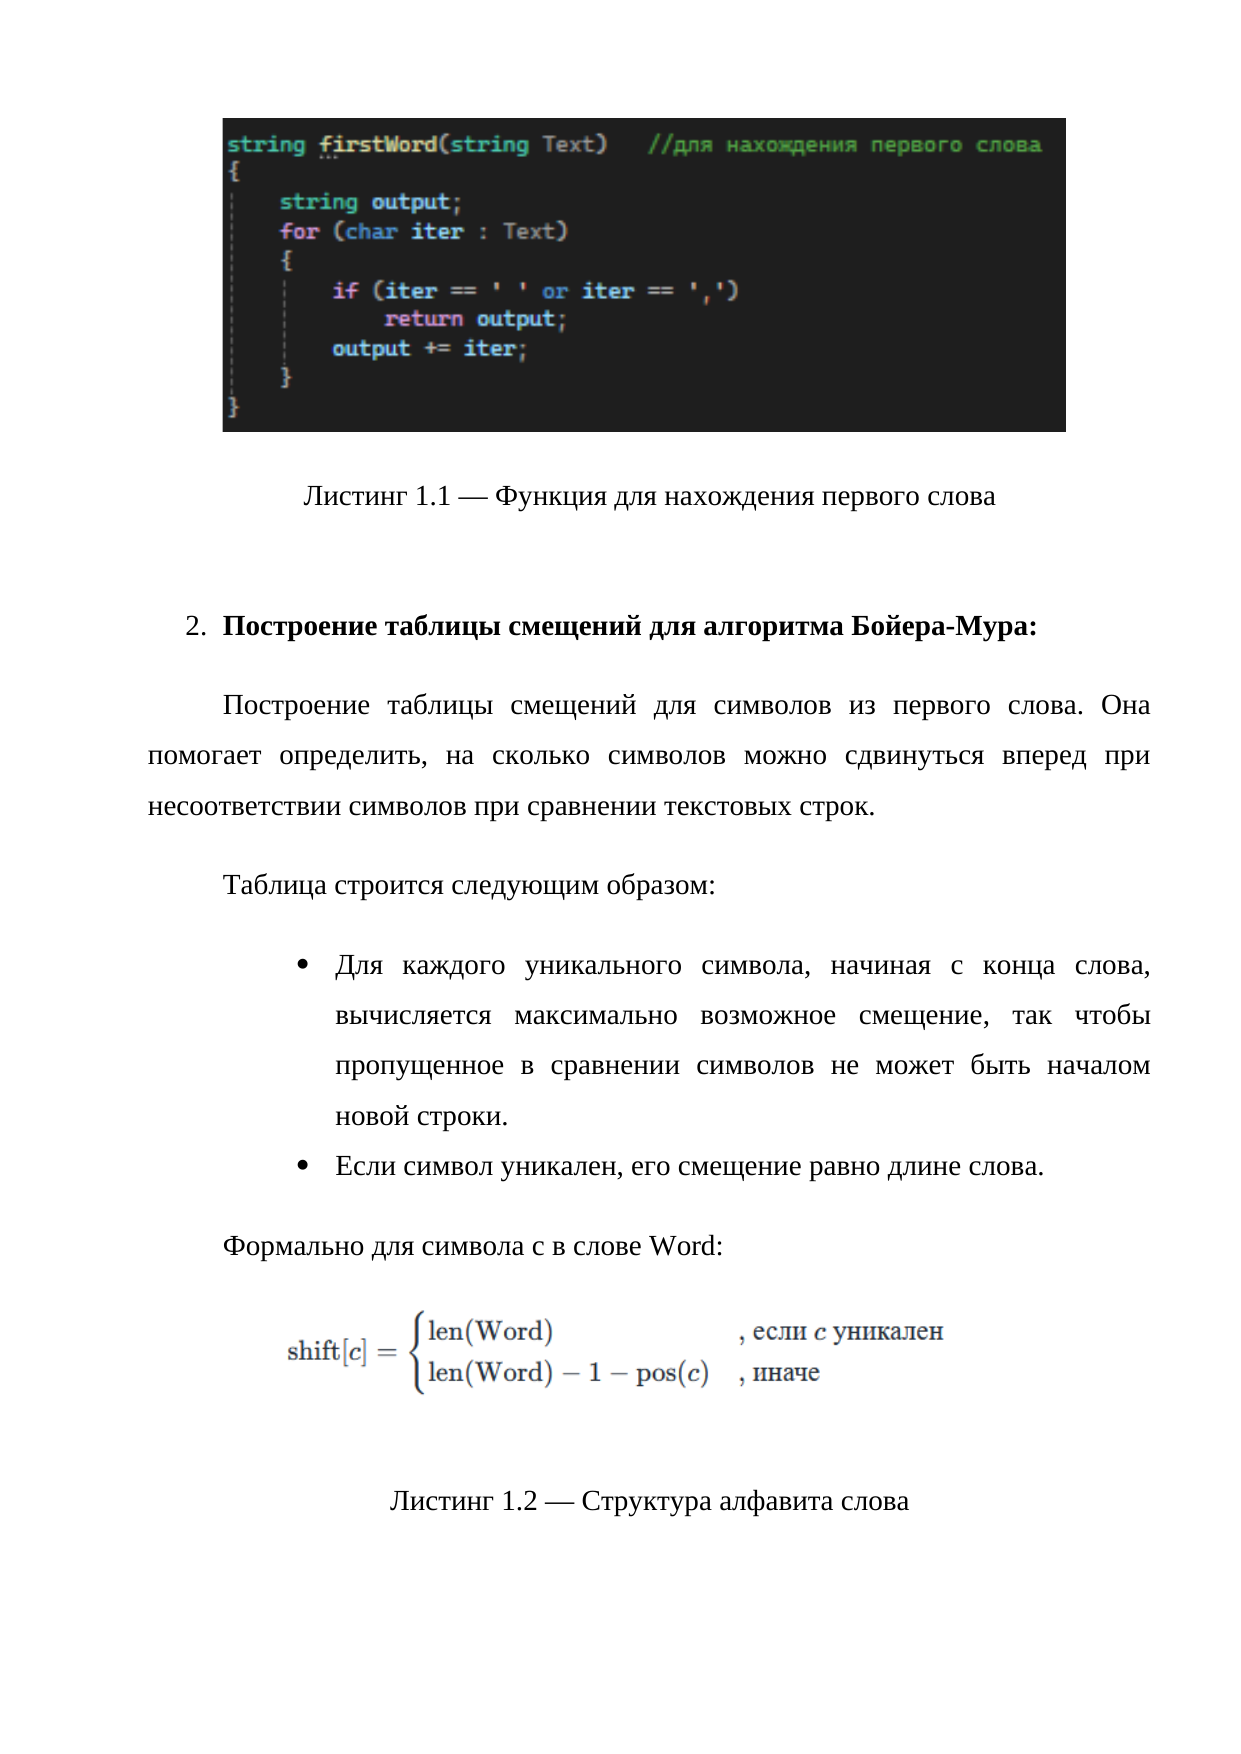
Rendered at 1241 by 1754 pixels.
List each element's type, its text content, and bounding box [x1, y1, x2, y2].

text Построение таблицы смещений для символов из первого слова. Она помогает определить, на сколько символов можно сдвинуться вперед при несоответствии символов при сравнении текстовых строк. [148, 687, 1152, 821]
text Листинг 1.2 — Структура алфавита слова [148, 1483, 1152, 1517]
text Таблица строится следующим образом: [223, 867, 1152, 901]
list Построение таблицы смещений для алгоритма Бойера-Мура: [185, 608, 1152, 641]
text Листинг 1.1 — Функция для нахождения первого слова [148, 478, 1152, 511]
list Если символ уникален, его смещение равно длине слова. [298, 1148, 1152, 1182]
picture [282, 1309, 954, 1396]
text Формально для символа c в слове Word: [148, 1228, 1152, 1261]
picture [222, 118, 1066, 432]
list Для каждого уникального символа, начиная с конца слова, вычисляется максимально возможное смещение, так чтобы пропущенное в сравнении символов не может быть началом новой строки. [298, 947, 1152, 1131]
